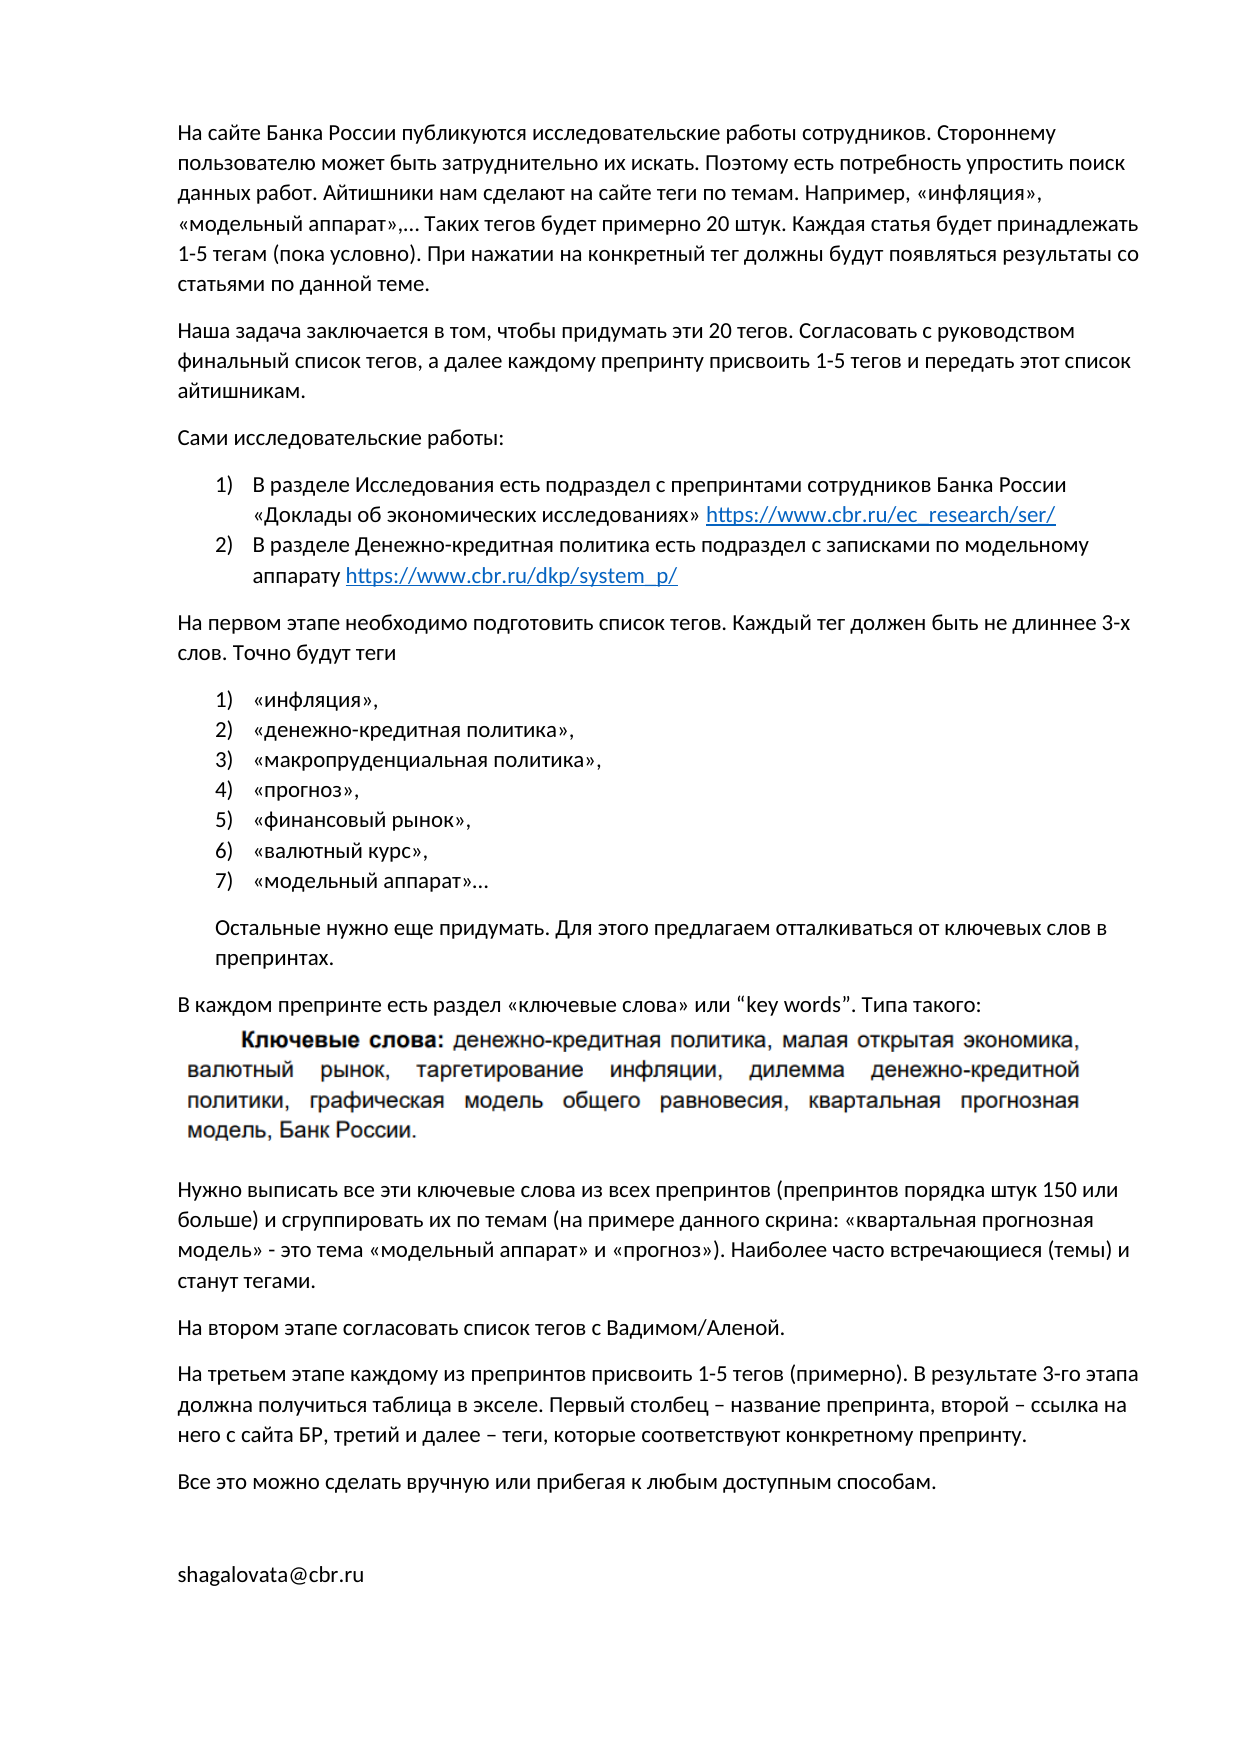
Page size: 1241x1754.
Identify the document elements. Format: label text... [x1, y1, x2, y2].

text Остальные нужно еще придумать. Для этого предлагаем отталкиваться от ключевых слов в препринтах. [215, 913, 1152, 971]
list «макропруденциальная политика», [215, 745, 1152, 773]
text Наша задача заключается в том, чтобы придумать эти 20 тегов. Согласовать с руководством финальный список тегов, а далее каждому препринту присвоить 1-5 тегов и передать этот список айтишникам. [177, 316, 1152, 404]
text На втором этапе согласовать список тегов с Вадимом/Аленой. [177, 1313, 1152, 1341]
text На первом этапе необходимо подготовить список тегов. Каждый тег должен быть не длиннее 3-х слов. Точно будут теги [177, 608, 1152, 666]
list «инфляция», [215, 685, 1152, 713]
text На третьем этапе каждому из препринтов присвоить 1-5 тегов (примерно). В результате 3-го этапа должна получиться таблица в экселе. Первый столбец – название препринта, второй – ссылка на него с сайта БР, третий и далее – теги, которые соответствуют конкретному препринту. [177, 1359, 1152, 1448]
text shagalovata@cbr.ru [177, 1561, 1152, 1588]
text Сами исследовательские работы: [177, 423, 1152, 451]
list В разделе Исследования есть подраздел с препринтами сотрудников Банка России «Доклады об экономических исследованиях» https://www.cbr.ru/ec_research/ser/ [215, 470, 1152, 528]
list В разделе Денежно-кредитная политика есть подраздел с записками по модельному аппарату https://www.cbr.ru/dkp/system_p/ [215, 531, 1152, 589]
list «финансовый рынок», [215, 806, 1152, 834]
picture [177, 1020, 1100, 1157]
list «прогноз», [215, 775, 1152, 803]
text На сайте Банка России публикуются исследовательские работы сотрудников. Стороннему пользователю может быть затруднительно их искать. Поэтому есть потребность упростить поиск данных работ. Айтишники нам сделают на сайте теги по темам. Например, «инфляция», «модельный аппарат»,… Таких тегов будет примерно 20 штук. Каждая статья будет принадлежать 1-5 тегам (пока условно). При нажатии на конкретный тег должны будут появляться результаты со статьями по данной теме. [177, 118, 1152, 297]
text Все это можно сделать вручную или прибегая к любым доступным способам. [177, 1467, 1152, 1495]
text Нужно выписать все эти ключевые слова из всех препринтов (препринтов порядка штук 150 или больше) и сгруппировать их по темам (на примере данного скрина: «квартальная прогнозная модель» - это тема «модельный аппарат» и «прогноз»). Наиболее часто встречающиеся (темы) и станут тегами. [177, 1175, 1152, 1294]
list «денежно-кредитная политика», [215, 715, 1152, 743]
list «валютный курс», [215, 836, 1152, 864]
list «модельный аппарат»… [215, 866, 1152, 894]
